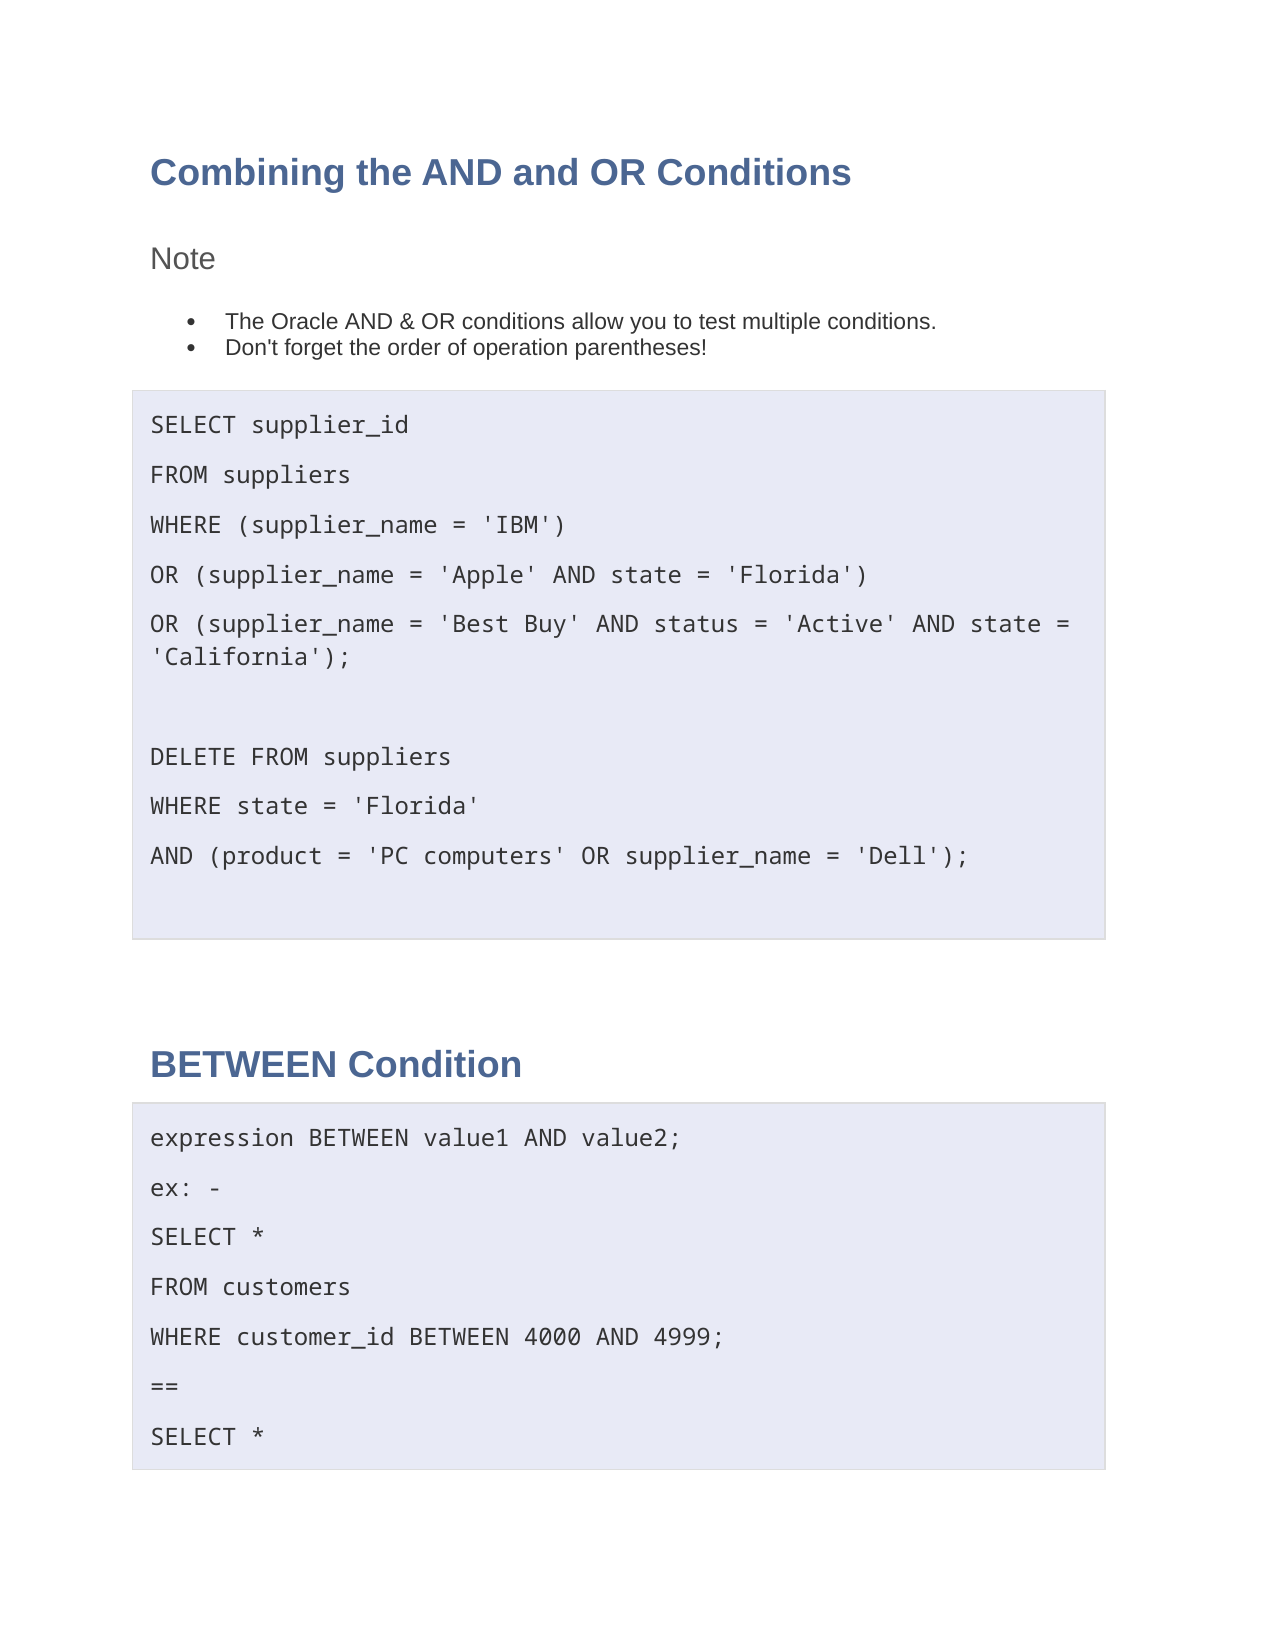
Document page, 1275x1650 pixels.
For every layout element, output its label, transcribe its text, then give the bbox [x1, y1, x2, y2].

text WHERE state = 'Florida' [133, 771, 1104, 821]
text DELETE FROM suppliers [133, 721, 1104, 771]
text == [133, 1351, 1104, 1401]
subtitle Note [150, 240, 1087, 276]
list Don't forget the order of operation parentheses! [187, 334, 1087, 361]
text SELECT supplier_id [133, 391, 1104, 439]
text FROM customers [133, 1252, 1104, 1301]
text OR (supplier_name = 'Best Buy' AND status = 'Active' AND state = 'California'); [133, 589, 1104, 671]
subtitle Combining the AND and OR Conditions [150, 150, 1087, 193]
text expression BETWEEN value1 AND value2; [133, 1104, 1104, 1152]
text WHERE customer_id BETWEEN 4000 AND 4999; [133, 1301, 1104, 1351]
text ex: - [133, 1152, 1104, 1202]
text SELECT * [133, 1401, 1104, 1469]
text FROM suppliers [133, 439, 1104, 489]
text OR (supplier_name = 'Apple' AND state = 'Florida') [133, 539, 1104, 589]
text SELECT * [133, 1202, 1104, 1252]
list The Oracle AND & OR conditions allow you to test multiple conditions. [187, 308, 1087, 334]
text WHERE (supplier_name = 'IBM') [133, 489, 1104, 539]
text AND (product = 'PC computers' OR supplier_name = 'Dell'); [133, 821, 1104, 871]
subtitle BETWEEN Condition [150, 1042, 1087, 1085]
